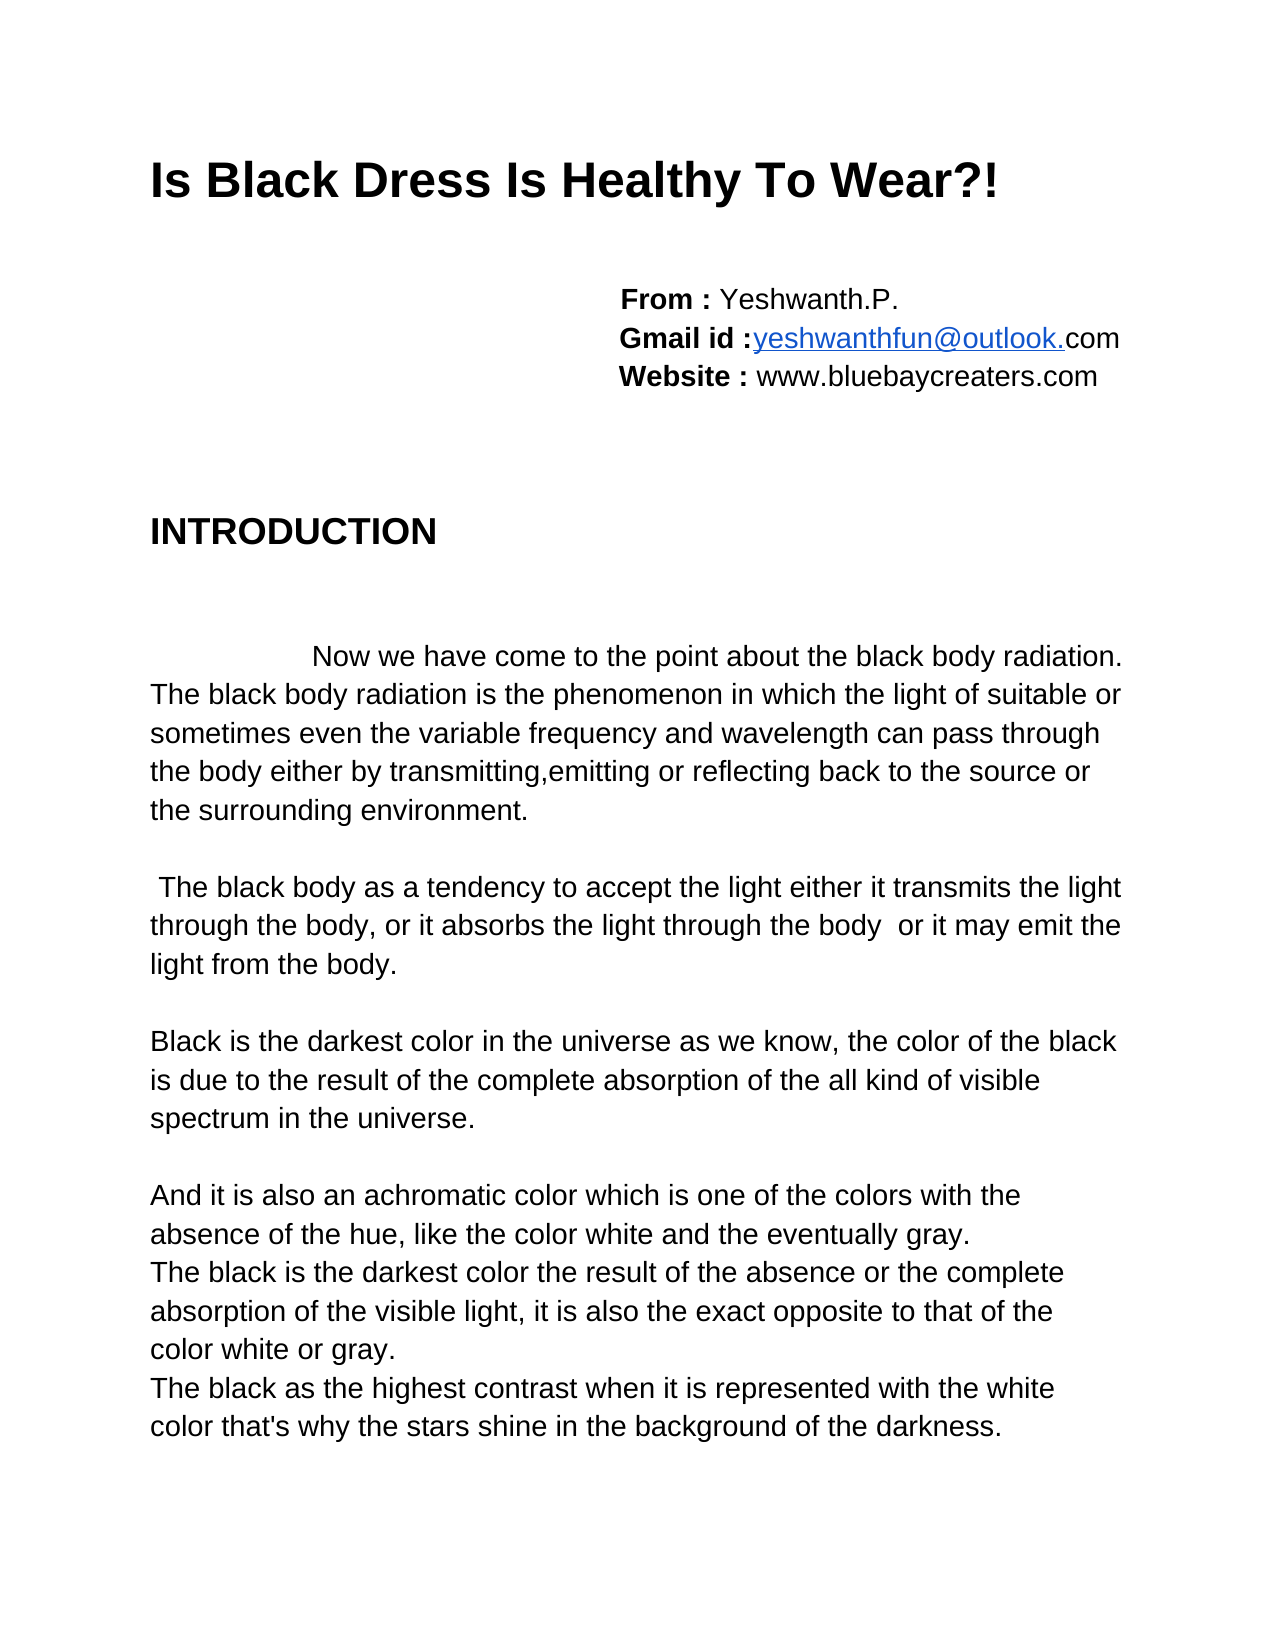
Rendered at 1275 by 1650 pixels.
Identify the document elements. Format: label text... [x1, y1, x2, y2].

text Website : www.bluebaycreaters.com [150, 359, 1125, 393]
text The black body radiation is the phenomenon in which the light of suitable or sometimes even the variable frequency and wavelength can pass through the body either by transmitting,emitting or reflecting back to the source or the surrounding environment. [150, 677, 1125, 826]
text Is Black Dress Is Healthy To Wear?! [150, 150, 1125, 207]
text Gmail id :yeshwanthfun@outlook.com [150, 321, 1125, 354]
text Now we have come to the point about the black body radiation. [150, 638, 1125, 672]
text The black as the highest contrast when it is represented with the white color that's why the stars shine in the background of the darkness. [150, 1371, 1125, 1443]
text From : Yeshwanth.P. [150, 282, 1125, 316]
text The black is the darkest color the result of the absence or the complete absorption of the visible light, it is also the exact opposite to that of the color white or gray. [150, 1255, 1125, 1366]
text Black is the darkest color in the universe as we know, the color of the black is due to the result of the complete absorption of the all kind of visible spectrum in the universe. [150, 1024, 1125, 1134]
text INTRODUCTION [150, 509, 1125, 552]
text And it is also an achromatic color which is one of the colors with the absence of the hue, like the color white and the eventually gray. [150, 1178, 1125, 1250]
text The black body as a tendency to accept the light either it transmits the light through the body, or it absorbs the light through the body or it may emit the light from the body. [150, 870, 1125, 980]
